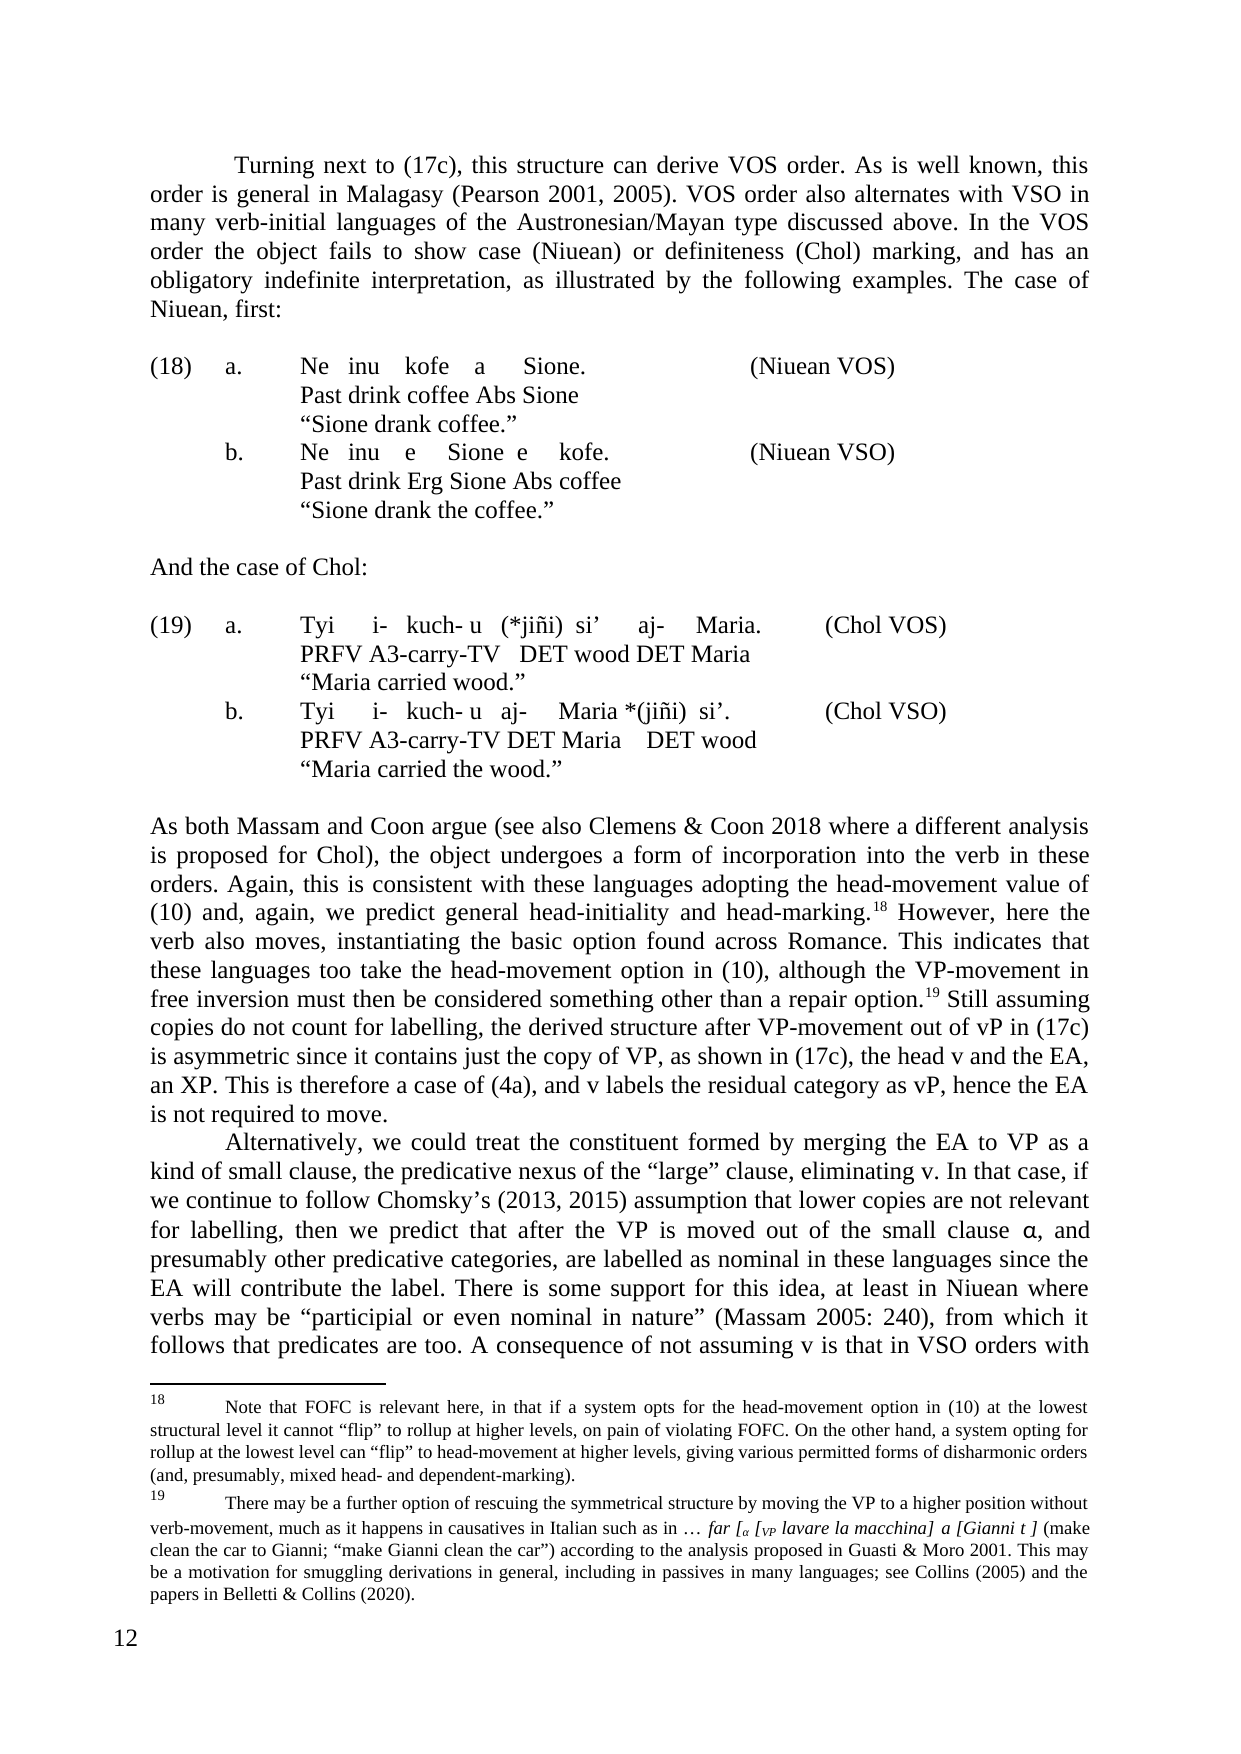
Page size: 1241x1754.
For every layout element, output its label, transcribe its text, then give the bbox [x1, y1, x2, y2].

text As both Massam and Coon argue (see also Clemens & Coon 2018 where a different analysis is proposed for Chol), the object undergoes a form of incorporation into the verb in these orders. Again, this is consistent with these languages adopting the head-movement value of (10) and, again, we predict general head-initiality and head-marking. However, here the verb also moves, instantiating the basic option found across Romance. This indicates that these languages too take the head-movement option in (10), although the VP-movement in free inversion must then be considered something other than a repair option. Still assuming copies do not count for labelling, the derived structure after VP-movement out of vP in (17c) is asymmetric since it contains just the copy of VP, as shown in (17c), the head v and the EA, an XP. This is therefore a case of (4a), and v labels the residual category as vP, hence the EA is not required to move. [150, 811, 1090, 1127]
text PRFV A3-carry-TV DET Maria DET wood [150, 725, 1090, 754]
text Past drink Erg Sione Abs coffee [150, 466, 1090, 495]
text “Maria carried wood.” [150, 667, 1090, 696]
text “Maria carried the wood.” [150, 754, 1090, 782]
text “Sione drank coffee.” [150, 409, 1090, 437]
text And the case of Chol: [150, 552, 1090, 581]
text b. Ne inu e Sione e kofe. (Niuean VSO) [150, 437, 1090, 466]
text Turning next to (17c), this structure can derive VOS order. As is well known, this order is general in Malagasy (Pearson 2001, 2005). VOS order also alternates with VSO in many verb-initial languages of the Austronesian/Mayan type discussed above. In the VOS order the object fails to show case (Niuean) or definiteness (Chol) marking, and has an obligatory indefinite interpretation, as illustrated by the following examples. The case of Niuean, first: [150, 150, 1090, 322]
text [150, 1127, 1090, 1359]
text Past drink coffee Abs Sione [150, 380, 1090, 409]
text PRFV A3-carry-TV DET wood DET Maria [150, 639, 1090, 667]
text “Sione drank the coffee.” [150, 495, 1090, 524]
text b. Tyi i- kuch- u aj- Maria *(jiñi) si’. (Chol VSO) [150, 696, 1090, 725]
text (19) a. Tyi i- kuch- u (*jiñi) si’ aj- Maria. (Chol VOS) [150, 610, 1090, 639]
text (18) a. Ne inu kofe a Sione. (Niuean VOS) [150, 351, 1090, 380]
